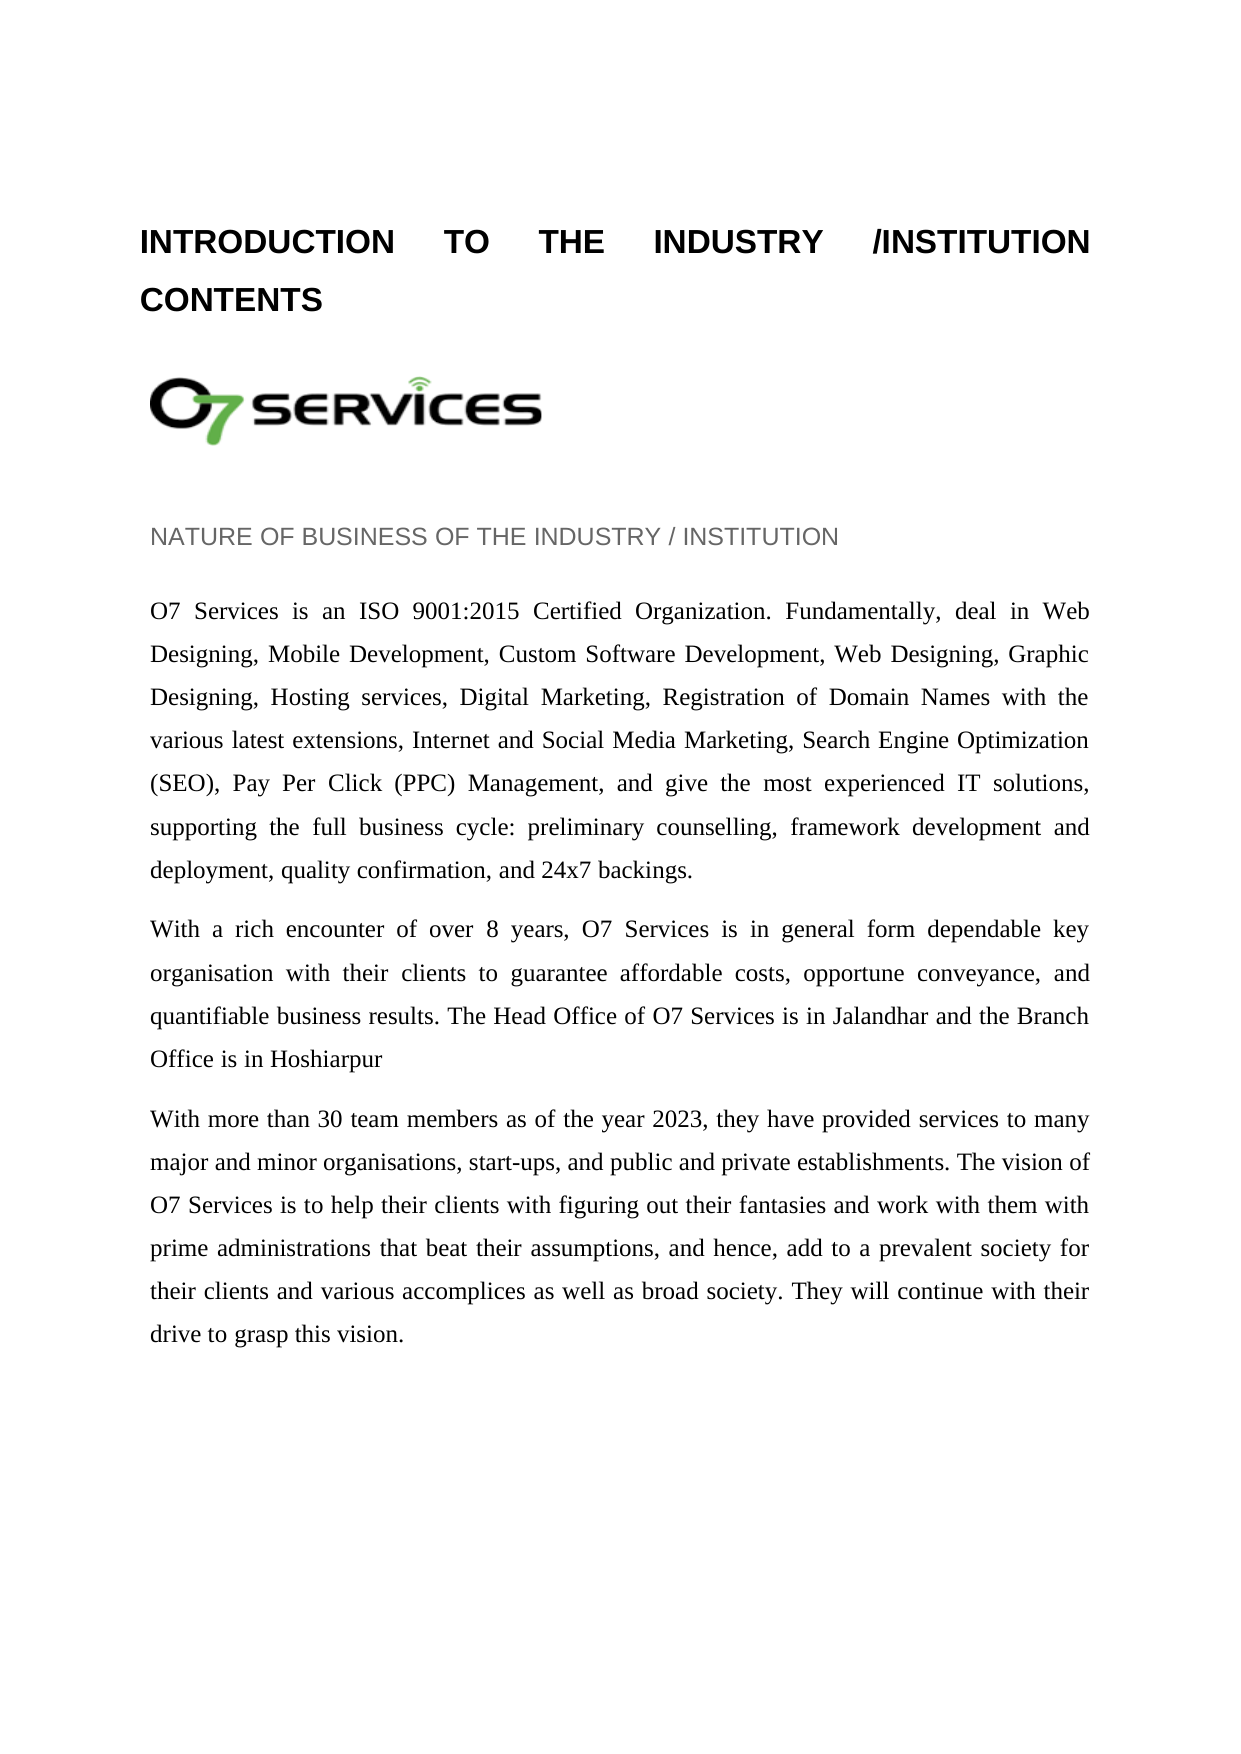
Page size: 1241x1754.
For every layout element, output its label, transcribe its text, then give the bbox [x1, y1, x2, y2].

picture [150, 376, 542, 446]
text O7 Services is an ISO 9001:2015 Certified Organization. Fundamentally, deal in Web Designing, Mobile Development, Custom Software Development, Web Designing, Graphic Designing, Hosting services, Digital Marketing, Registration of Domain Names with the various latest extensions, Internet and Social Media Marketing, Search Engine Optimization (SEO), Pay Per Click (PPC) Management, and give the most experienced IT solutions, supporting the full business cycle: preliminary counselling, framework development and deployment, quality confirmation, and 24x7 backings. [150, 596, 1090, 883]
text With more than 30 team members as of the year 2023, they have provided services to many major and minor organisations, start-ups, and public and private establishments. The vision of O7 Services is to help their clients with figuring out their fantasies and work with them with prime administrations that beat their assumptions, and hence, add to a prevalent society for their clients and various accomplices as well as broad society. They will continue with their drive to grasp this vision. [150, 1104, 1091, 1348]
text With a rich encounter of over 8 years, O7 Services is in general form dependable key organisation with their clients to guarantee affordable costs, opportune conveyance, and quantifiable business results. The Head Office of O7 Services is in Jalandhar and the Branch Office is in Hoshiarpur [150, 914, 1090, 1073]
subtitle INTRODUCTION TO THE INDUSTRY /INSTITUTION CONTENTS [139, 222, 1091, 318]
subtitle NATURE OF BUSINESS OF THE INDUSTRY / INSTITUTION [150, 522, 1105, 551]
